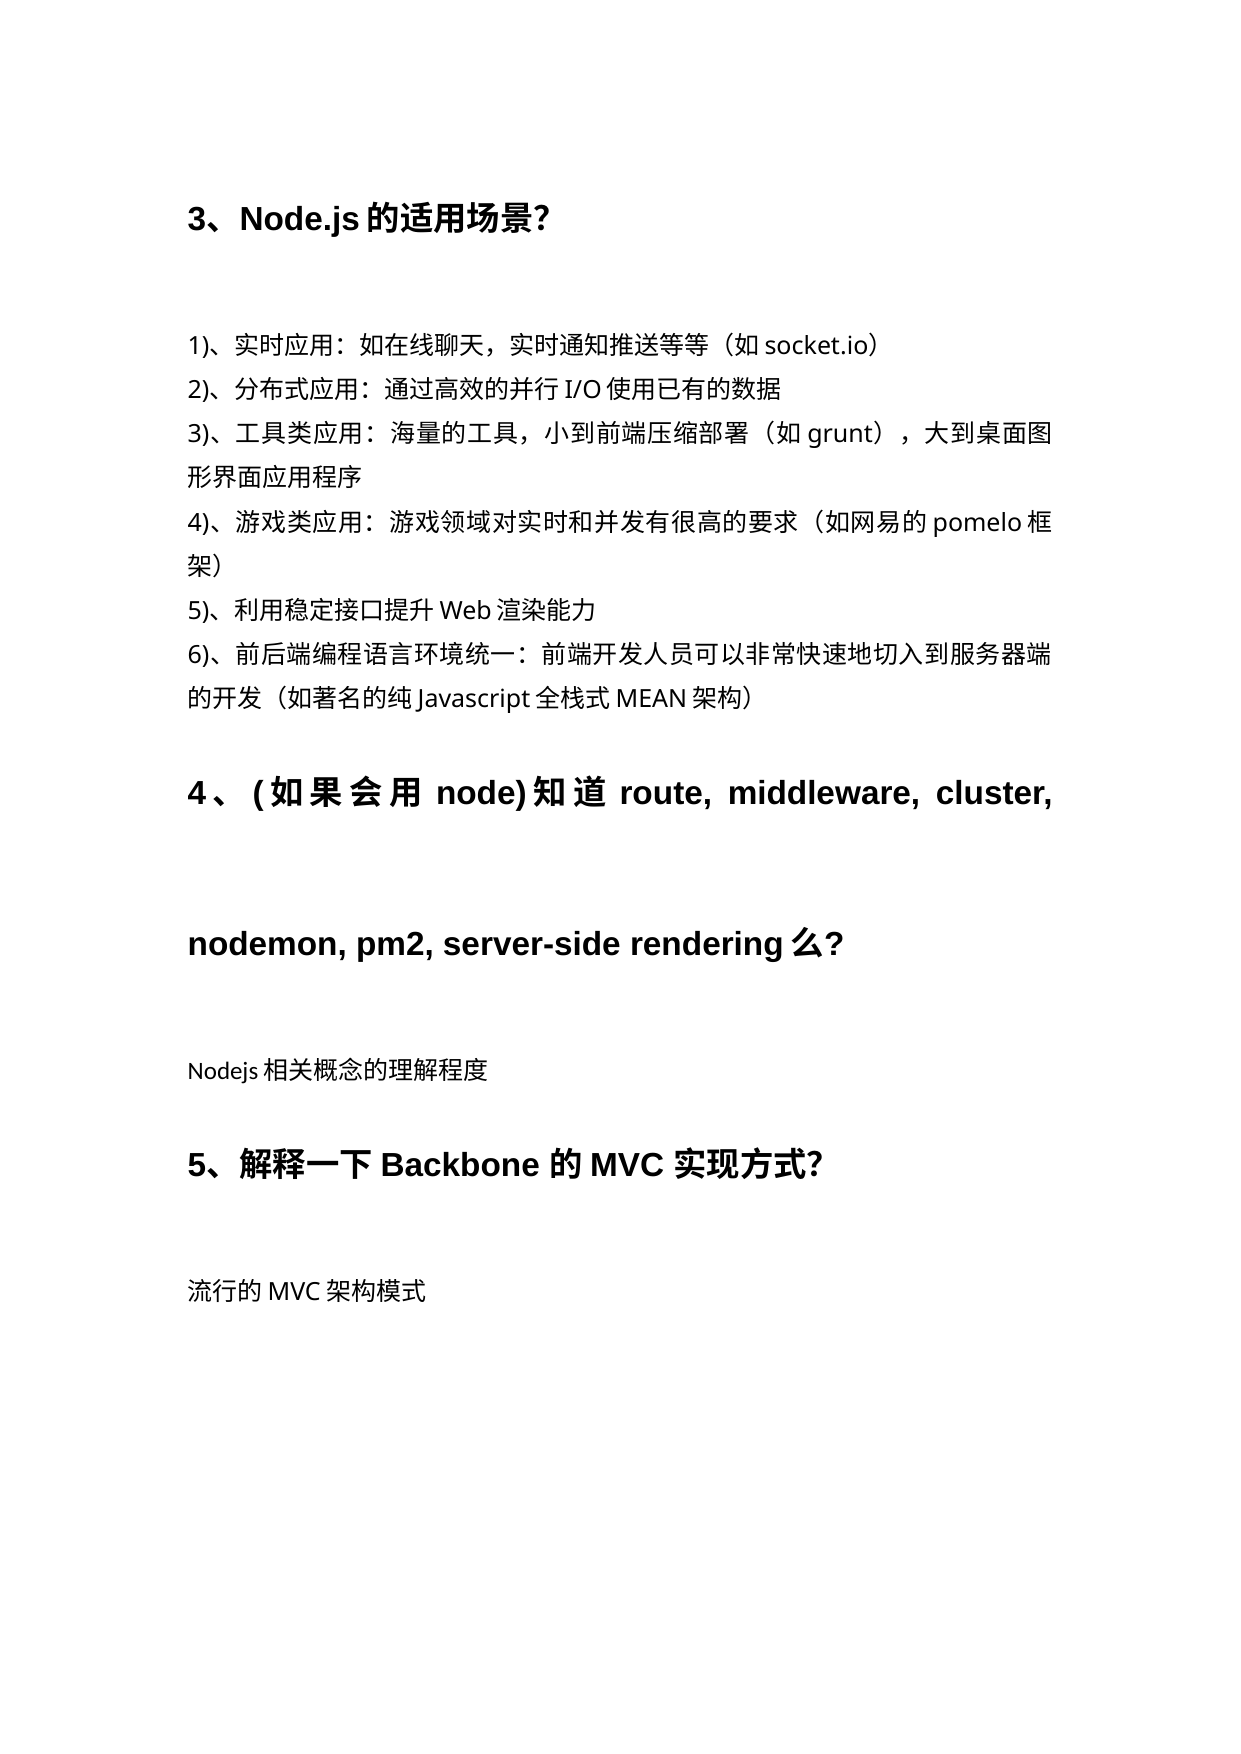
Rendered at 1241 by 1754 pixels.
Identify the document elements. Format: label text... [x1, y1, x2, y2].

text 2)、分布式应用：通过高效的并行I/O使用已有的数据 [187, 366, 1053, 410]
subtitle 4、(如果会用node)知道route, middleware, cluster, nodemon, pm2, server-side rendering么? [187, 746, 1053, 985]
text 4)、游戏类应用：游戏领域对实时和并发有很高的要求（如网易的pomelo框架） [187, 498, 1053, 586]
text Nodejs相关概念的理解程度 [187, 1047, 1053, 1091]
text 6)、前后端编程语言环境统一：前端开发人员可以非常快速地切入到服务器端的开发（如著名的纯Javascript全栈式MEAN架构） [187, 630, 1053, 718]
text 1)、实时应用：如在线聊天，实时通知推送等等（如socket.io） [187, 322, 1053, 366]
subtitle 3、Node.js的适用场景？ [187, 172, 1053, 260]
text 3)、工具类应用：海量的工具，小到前端压缩部署（如grunt），大到桌面图形界面应用程序 [187, 410, 1053, 498]
subtitle 5、解释一下 Backbone 的 MVC 实现方式？ [187, 1118, 1053, 1206]
text 流行的MVC架构模式 [187, 1268, 1053, 1312]
text 5)、利用稳定接口提升Web渲染能力 [187, 586, 1053, 630]
